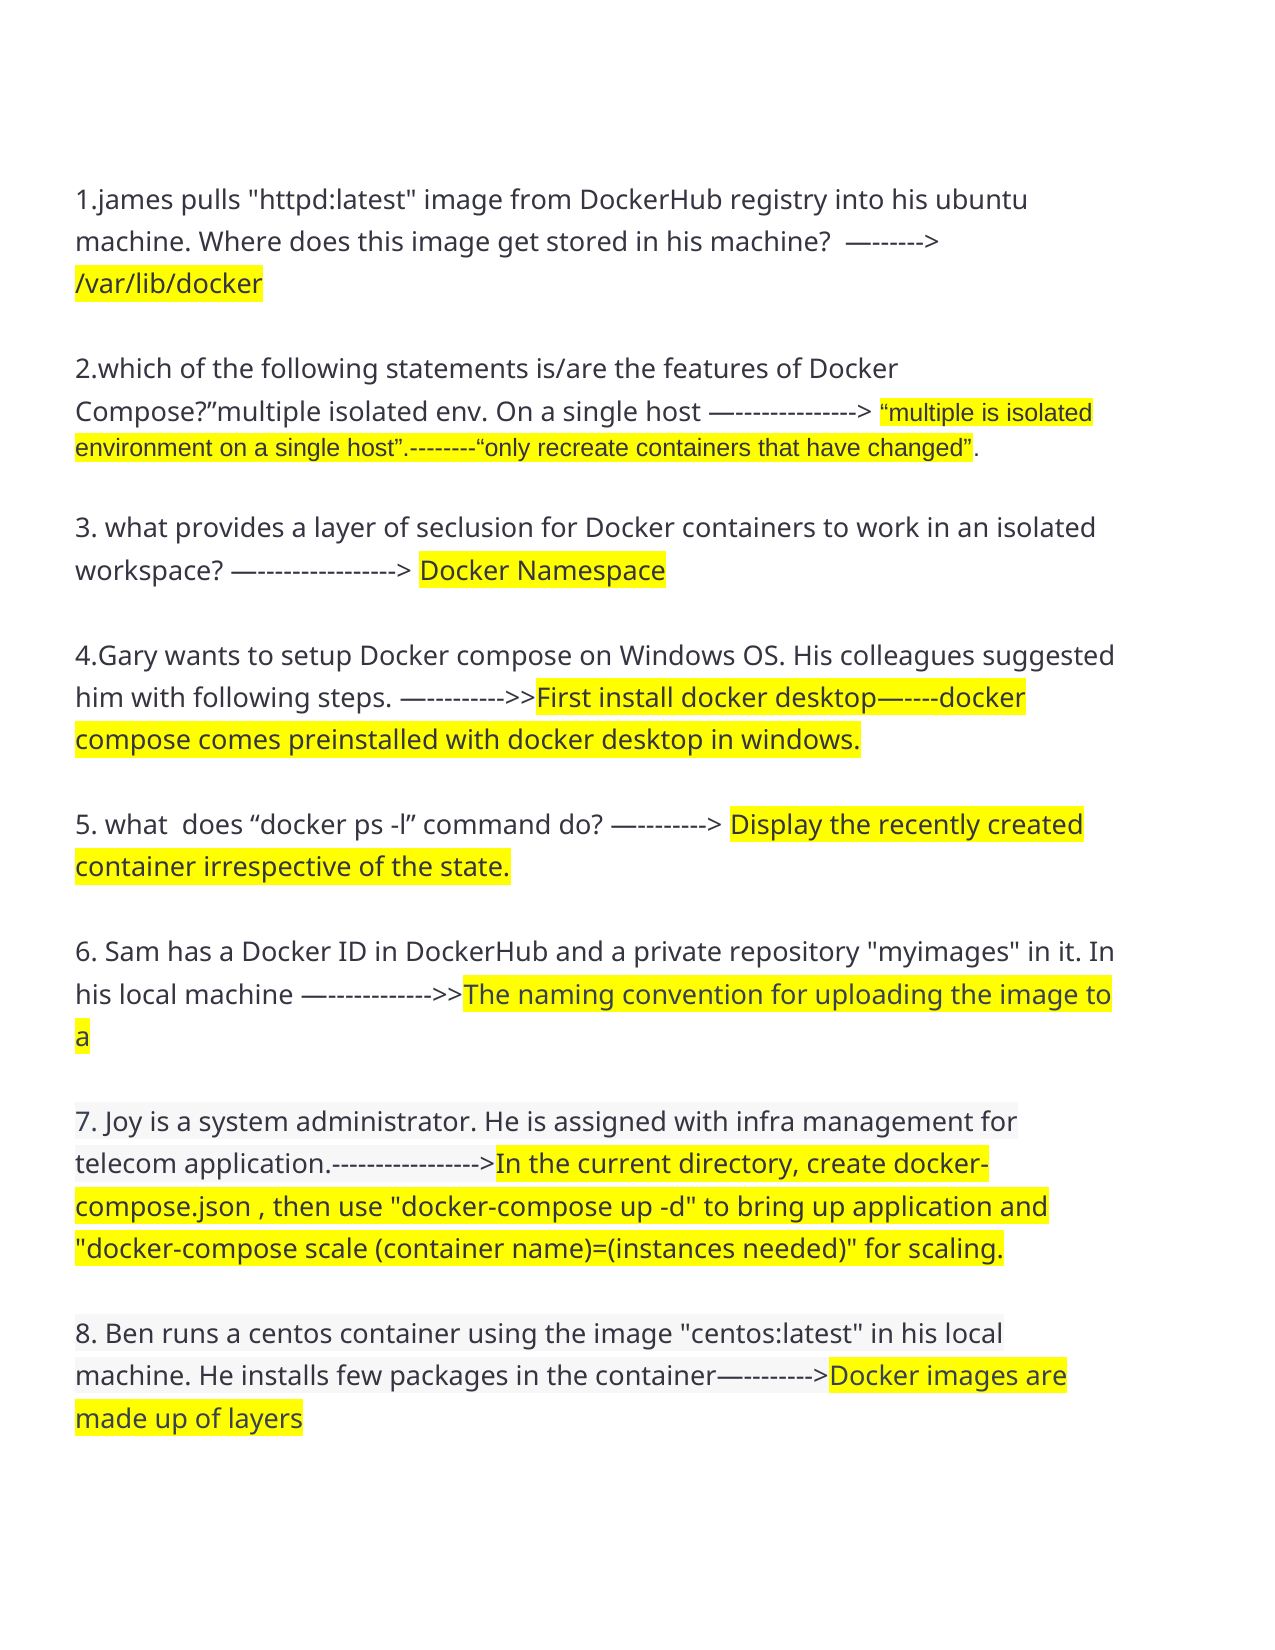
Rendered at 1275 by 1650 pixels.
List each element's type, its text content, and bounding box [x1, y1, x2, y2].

text 5. what does “docker ps -l” command do? —--------> Display the recently created container irrespective of the state. [75, 806, 1125, 885]
text 6. Sam has a Docker ID in DockerHub and a private repository "myimages" in it. In his local machine —------------>>The naming convention for uploading the image to a [75, 933, 1125, 1054]
text 3. what provides a layer of seclusion for Docker containers to work in an isolated workspace? —----------------> Docker Namespace [75, 509, 1125, 588]
text 2.which of the following statements is/are the features of Docker Compose?”multiple isolated env. On a single host —--------------> “multiple is isolated environment on a single host”.--------“only recreate containers that have changed”. [75, 350, 1125, 462]
text 4.Gary wants to setup Docker compose on Windows OS. His colleagues suggested him with following steps. —--------->>First install docker desktop—----docker compose comes preinstalled with docker desktop in windows. [75, 636, 1125, 758]
text 7. Joy is a system administrator. He is assigned with infra management for telecom application.----------------->In the current directory, create docker-compose.json , then use "docker-compose up -d" to bring up application and "docker-compose scale (container name)=(instances needed)" for scaling. [75, 1102, 1125, 1266]
text 8. Ben runs a centos container using the image "centos:latest" in his local machine. He installs few packages in the container—-------->Docker images are made up of layers [75, 1314, 1125, 1436]
text 1.james pulls "httpd:latest" image from DockerHub registry into his ubuntu machine. Where does this image get stored in his machine? —------> /var/lib/docker [75, 180, 1125, 302]
